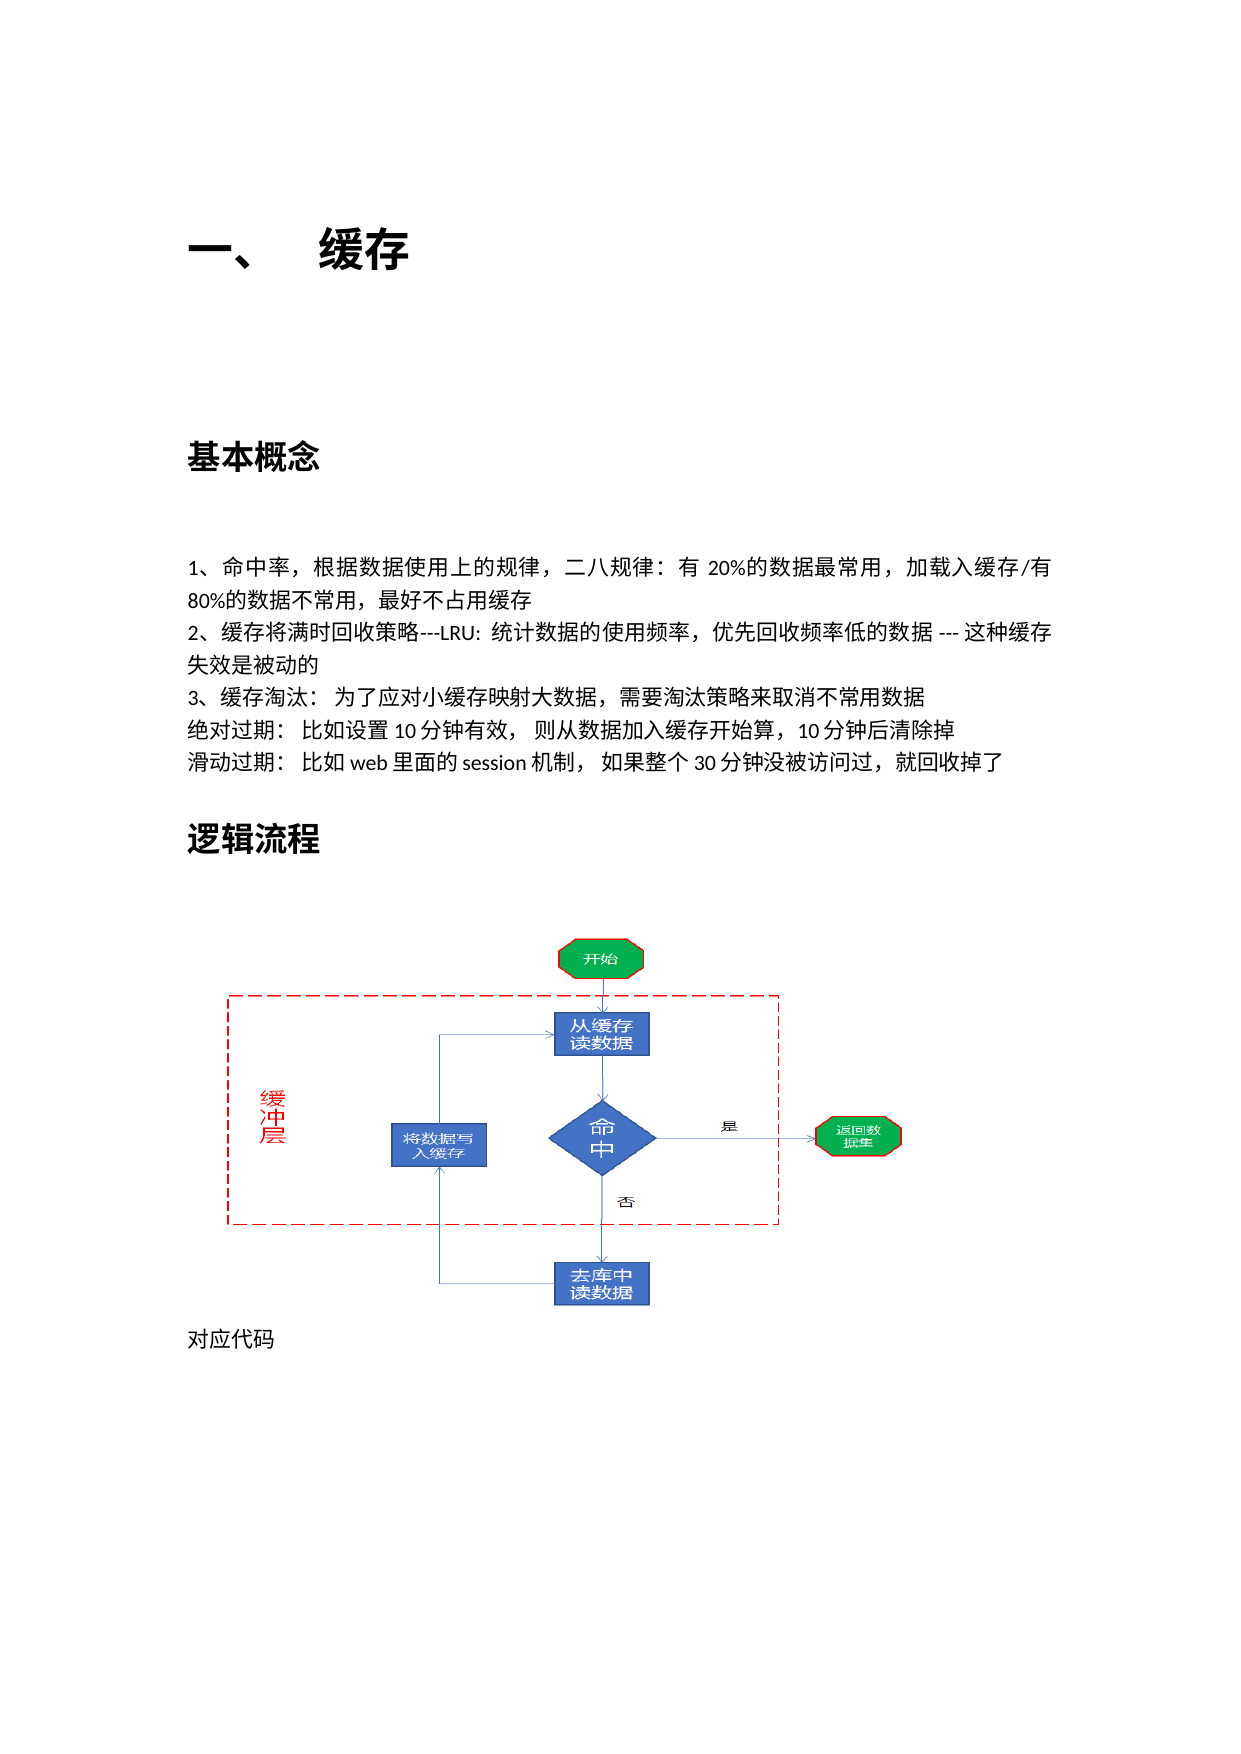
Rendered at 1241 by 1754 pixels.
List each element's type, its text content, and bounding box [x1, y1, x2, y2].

text 3、缓存淘汰： 为了应对小缓存映射大数据，需要淘汰策略来取消不常用数据 [187, 680, 1053, 712]
text 滑动过期： 比如web里面的session机制， 如果整个30分钟没被访问过，就回收掉了 [187, 745, 1053, 777]
subtitle 基本概念 [187, 423, 1053, 488]
picture [187, 931, 907, 1315]
text 1、命中率，根据数据使用上的规律，二八规律：有20%的数据最常用，加载入缓存/有80%的数据不常用，最好不占用缓存 [187, 550, 1053, 615]
text 绝对过期： 比如设置10分钟有效， 则从数据加入缓存开始算，10分钟后清除掉 [187, 712, 1053, 745]
text 2、缓存将满时回收策略---LRU: 统计数据的使用频率，优先回收频率低的数据 --- 这种缓存失效是被动的 [187, 615, 1053, 680]
subtitle 缓存 [187, 197, 1053, 295]
text 对应代码 [187, 1322, 1053, 1354]
subtitle 逻辑流程 [187, 804, 1053, 869]
